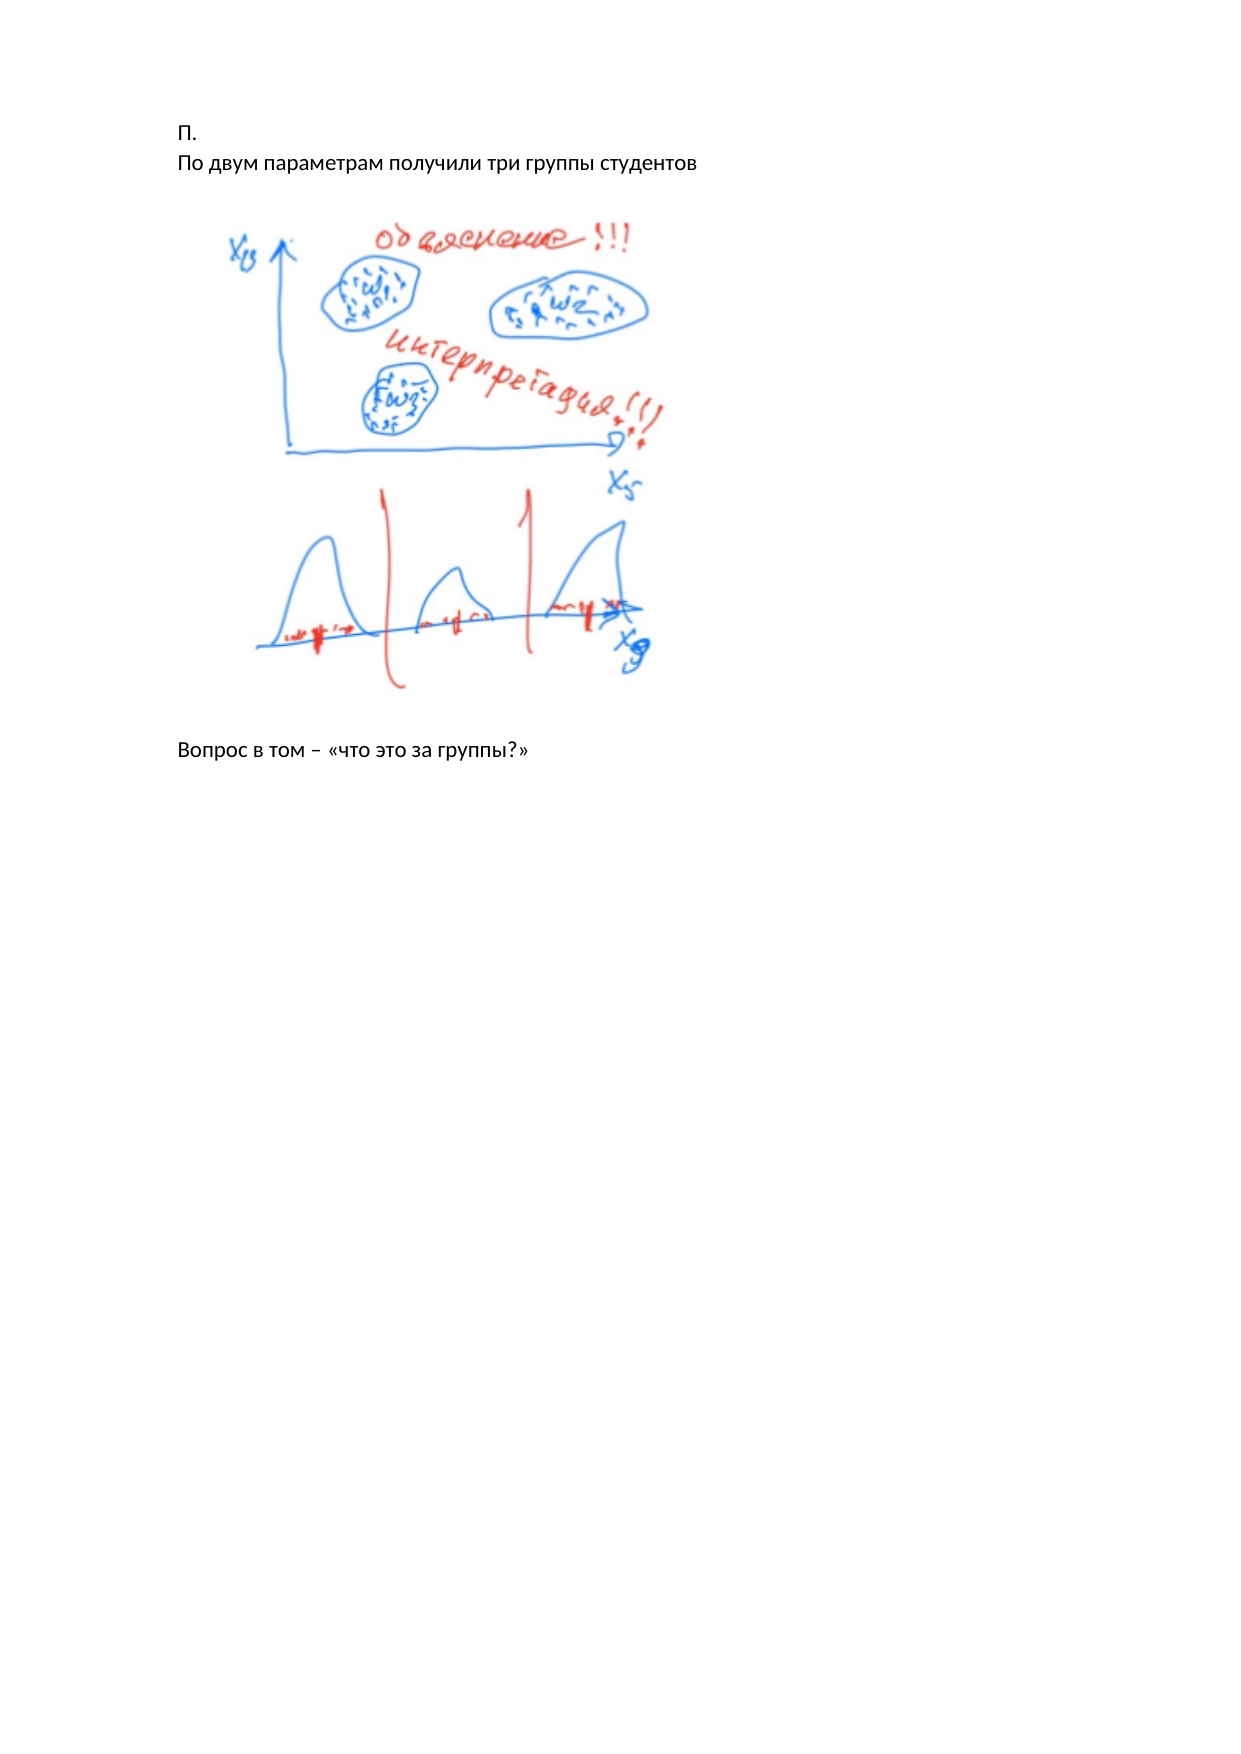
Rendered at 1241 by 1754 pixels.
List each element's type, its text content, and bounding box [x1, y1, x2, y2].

picture [177, 178, 709, 717]
text Вопрос в том – «что это за группы?» [177, 735, 1152, 763]
